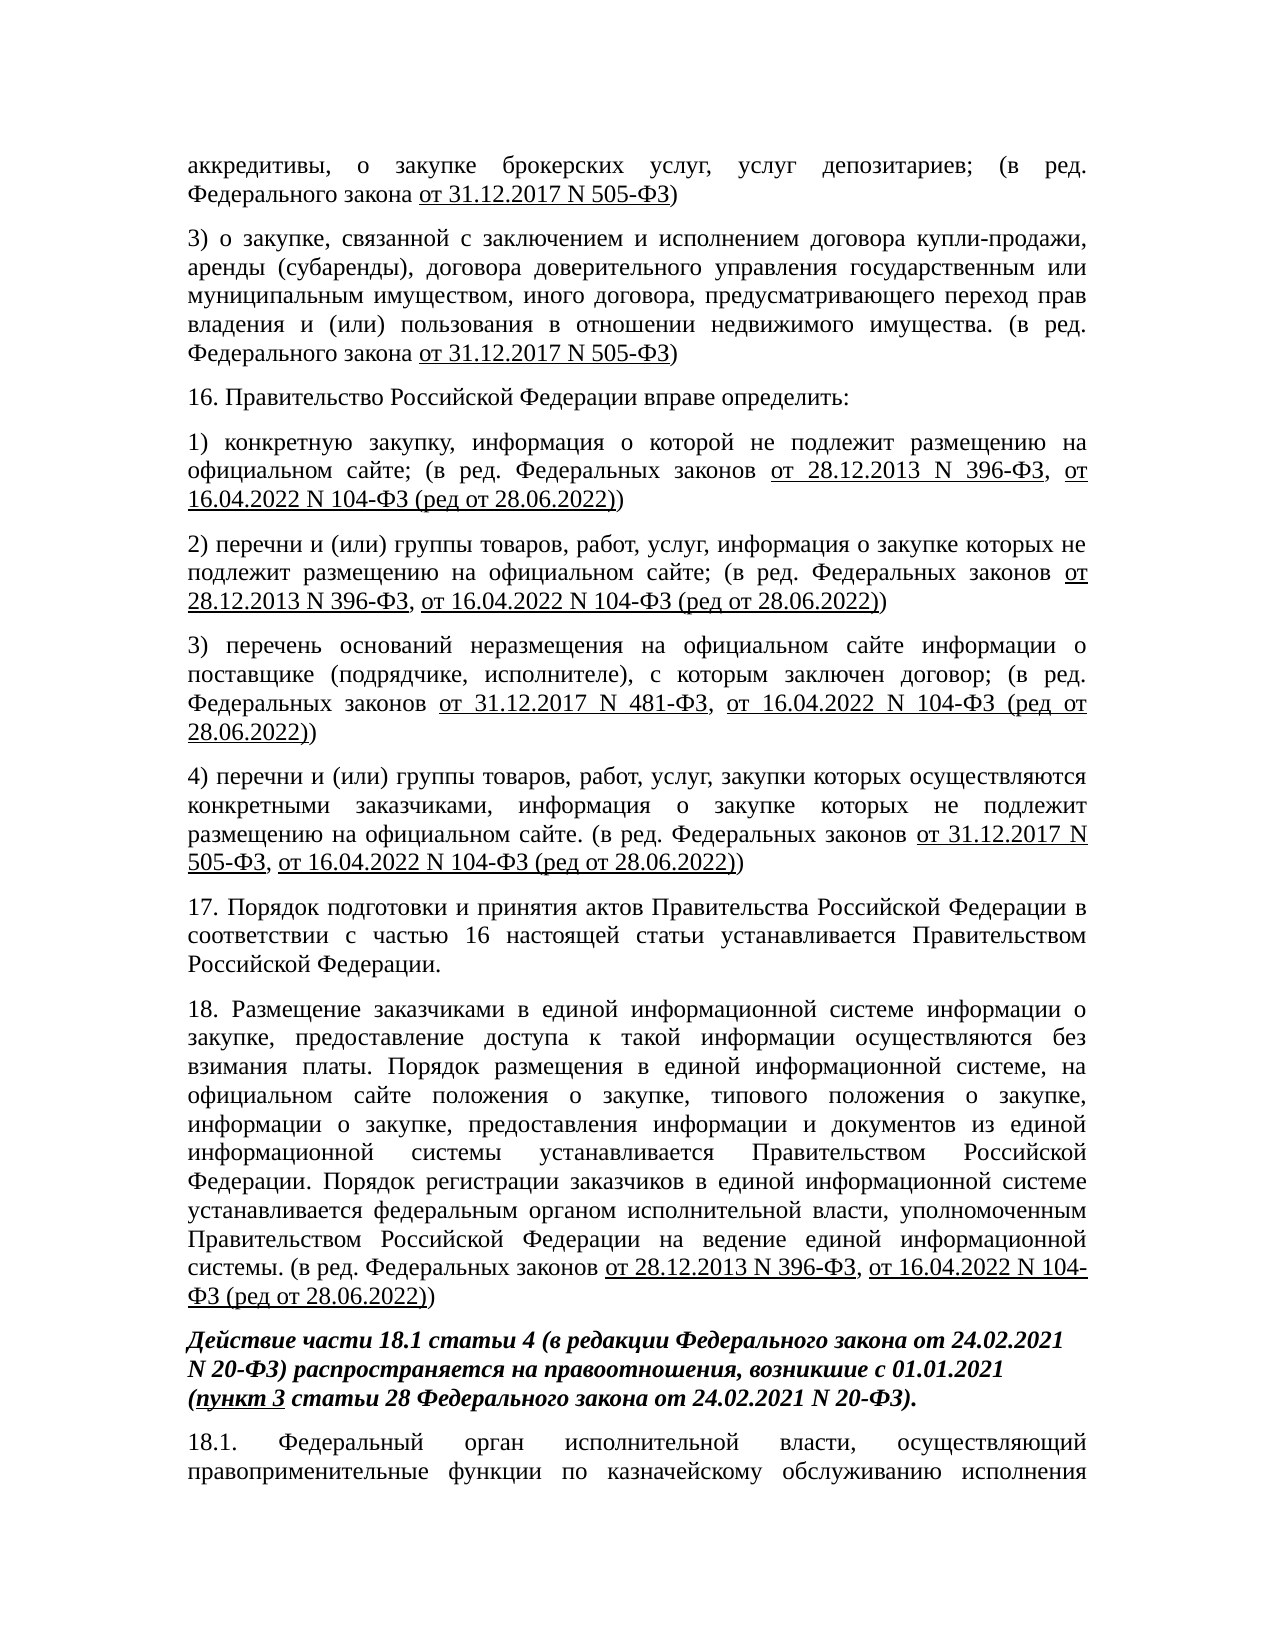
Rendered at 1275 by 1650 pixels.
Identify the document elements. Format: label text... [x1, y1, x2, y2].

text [187, 1427, 1087, 1485]
text 17. Порядок подготовки и принятия актов Правительства Российской Федерации в соответствии с частью 16 настоящей статьи устанавливается Правительством Российской Федерации. [187, 892, 1087, 978]
text 18. Размещение заказчиками в единой информационной системе информации о закупке, предоставление доступа к такой информации осуществляются без взимания платы. Порядок размещения в единой информационной системе, на официальном сайте положения о закупке, типового положения о закупке, информации о закупке, предоставления информации и документов из единой информационной системы устанавливается Правительством Российской Федерации. Порядок регистрации заказчиков в единой информационной системе устанавливается федеральным органом исполнительной власти, уполномоченным Правительством Российской Федерации на ведение единой информационной системы. (в ред. Федеральных законов от 28.12.2013 N 396-ФЗ, от 16.04.2022 N 104-ФЗ (ред от 28.06.2022)) [187, 994, 1087, 1310]
text Действие части 18.1 статьи 4 (в редакции Федерального закона от 24.02.2021 N 20-ФЗ) распространяется на правоотношения, возникшие с 01.01.2021 (пункт 3 статьи 28 Федерального закона от 24.02.2021 N 20-ФЗ). [187, 1326, 1087, 1412]
text 2) перечни и (или) группы товаров, работ, услуг, информация о закупке которых не подлежит размещению на официальном сайте; (в ред. Федеральных законов от 28.12.2013 N 396-ФЗ, от 16.04.2022 N 104-ФЗ (ред от 28.06.2022)) [187, 529, 1087, 615]
text 16. Правительство Российской Федерации вправе определить: [187, 382, 1087, 411]
text 1) конкретную закупку, информация о которой не подлежит размещению на официальном сайте; (в ред. Федеральных законов от 28.12.2013 N 396-ФЗ, от 16.04.2022 N 104-ФЗ (ред от 28.06.2022)) [187, 427, 1087, 513]
text 3) о закупке, связанной с заключением и исполнением договора купли-продажи, аренды (субаренды), договора доверительного управления государственным или муниципальным имуществом, иного договора, предусматривающего переход прав владения и (или) пользования в отношении недвижимого имущества. (в ред. Федерального закона от 31.12.2017 N 505-ФЗ) [187, 223, 1087, 367]
text 4) перечни и (или) группы товаров, работ, услуг, закупки которых осуществляются конкретными заказчиками, информация о закупке которых не подлежит размещению на официальном сайте. (в ред. Федеральных законов от 31.12.2017 N 505-ФЗ, от 16.04.2022 N 104-ФЗ (ред от 28.06.2022)) [187, 761, 1087, 876]
text 3) перечень оснований неразмещения на официальном сайте информации о поставщике (подрядчике, исполнителе), с которым заключен договор; (в ред. Федеральных законов от 31.12.2017 N 481-ФЗ, от 16.04.2022 N 104-ФЗ (ред от 28.06.2022)) [187, 631, 1087, 746]
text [187, 150, 1087, 207]
